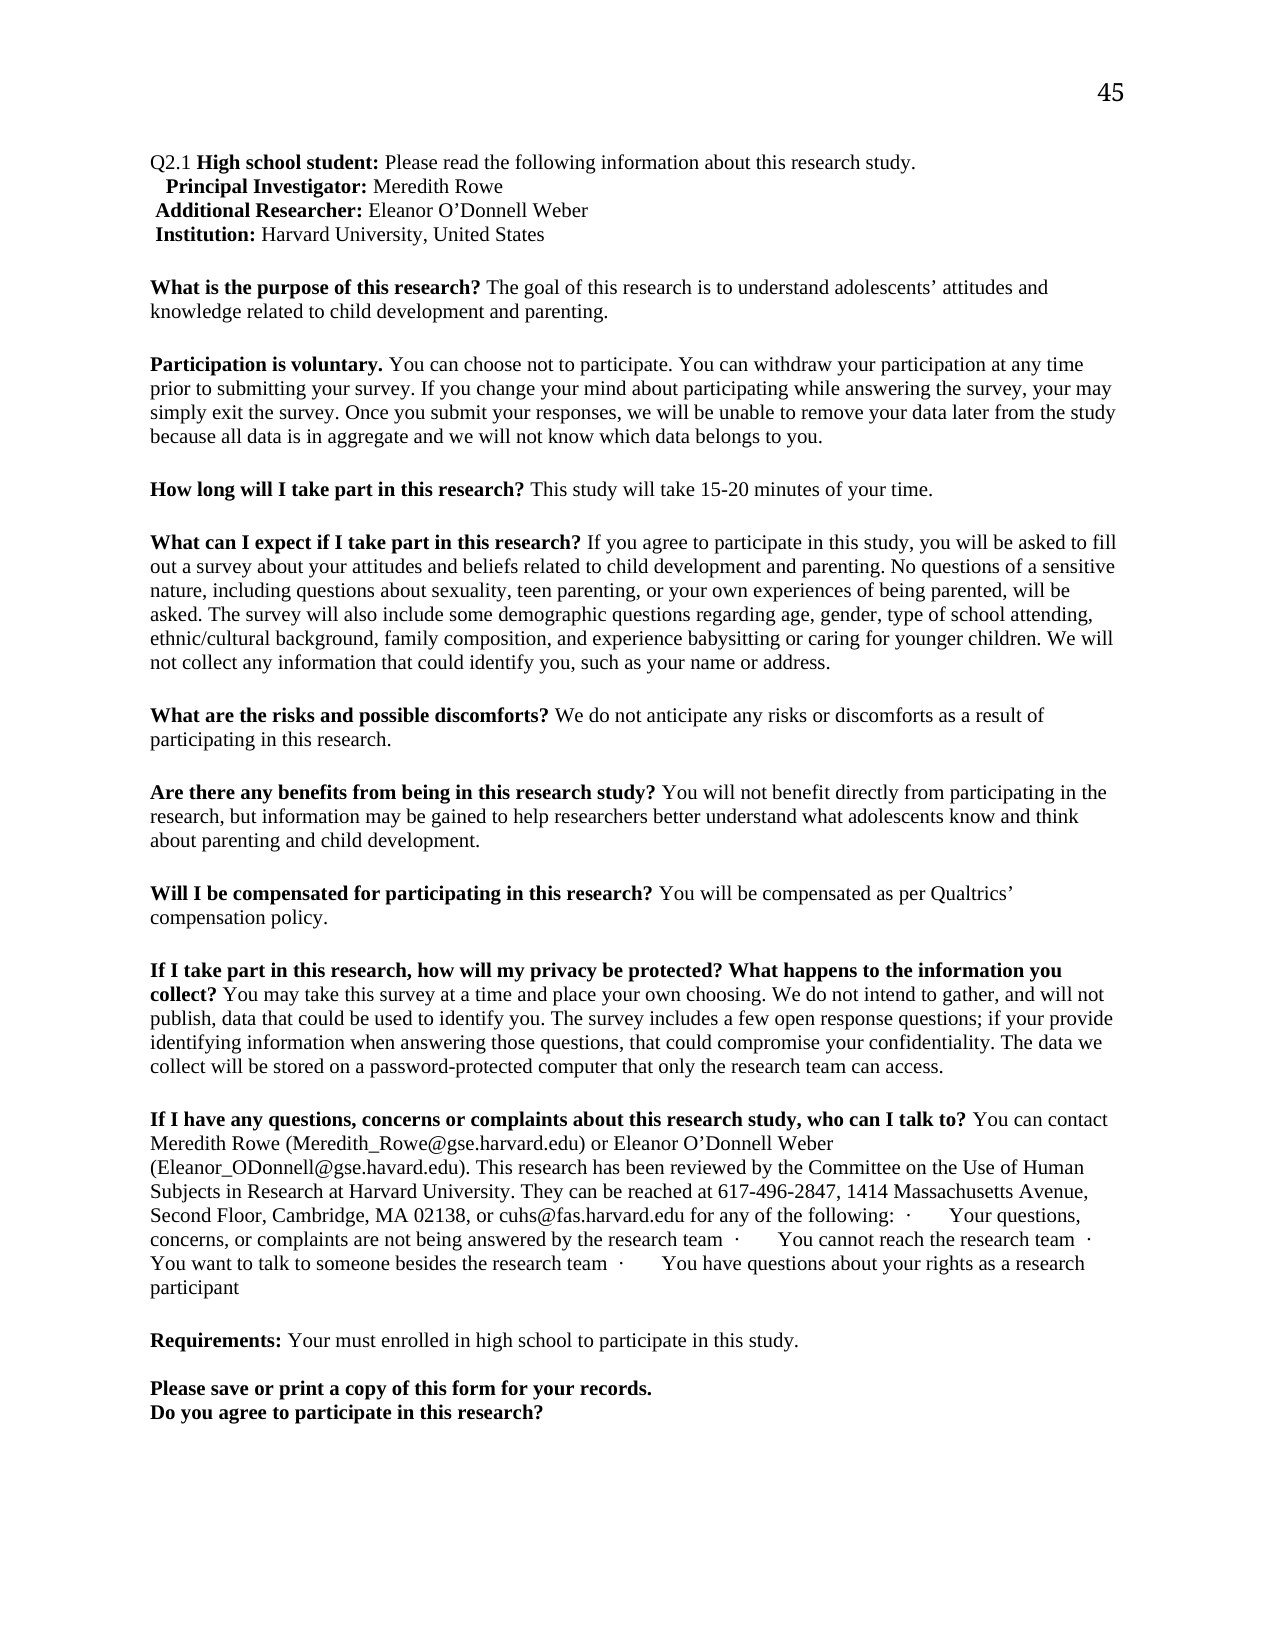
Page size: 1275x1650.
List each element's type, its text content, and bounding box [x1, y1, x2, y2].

text How long will I take part in this research? This study will take 15-20 minutes of your time. [150, 477, 1125, 530]
text If I have any questions, concerns or complaints about this research study, who can I talk to? You can contact Meredith Rowe (Meredith_Rowe@gse.harvard.edu) or Eleanor O’Donnell Weber (Eleanor_ODonnell@gse.havard.edu). This research has been reviewed by the Committee on the Use of Human Subjects in Research at Harvard University. They can be reached at 617-496-2847, 1414 Massachusetts Avenue, Second Floor, Cambridge, MA 02138, or cuhs@fas.harvard.edu for any of the following: · Your questions, concerns, or complaints are not being answered by the research team · You cannot reach the research team · You want to talk to someone besides the research team · You have questions about your rights as a research participant [150, 1107, 1125, 1328]
text Will I be compensated for participating in this research? You will be compensated as per Qualtrics’ compensation policy. [150, 881, 1125, 957]
text What can I expect if I take part in this research? If you agree to participate in this study, you will be asked to fill out a survey about your attitudes and beliefs related to child development and parenting. No questions of a sensitive nature, including questions about sexuality, teen parenting, or your own experiences of being parented, will be asked. The survey will also include some demographic questions regarding age, gender, type of school attending, ethnic/cultural background, family composition, and experience babysitting or caring for younger children. We will not collect any information that could identify you, such as your name or address. [150, 530, 1125, 703]
text What is the purpose of this research? The goal of this research is to understand adolescents’ attitudes and knowledge related to child development and parenting. [150, 275, 1125, 352]
text If I take part in this research, how will my privacy be protected? What happens to the information you collect? You may take this survey at a time and place your own choosing. We do not intend to gather, and will not publish, data that could be used to identify you. The survey includes a few open response questions; if your provide identifying information when answering those questions, that could compromise your confidentiality. The data we collect will be stored on a password-protected computer that only the research team can access. [150, 957, 1125, 1107]
text Are there any benefits from being in this research study? You will not benefit directly from participating in the research, but information may be gained to help researchers better understand what adolescents know and think about parenting and child development. [150, 780, 1125, 881]
text What are the risks and possible discomforts? We do not anticipate any risks or discomforts as a result of participating in this research. [150, 703, 1125, 780]
text Q2.1 High school student: Please read the following information about this research study. Principal Investigator: Meredith Rowe Additional Researcher: Eleanor O’Donnell Weber Institution: Harvard University, United States [150, 150, 1125, 275]
text Requirements: Your must enrolled in high school to participate in this study. Please save or print a copy of this form for your records. Do you agree to participate in this research? [150, 1328, 1125, 1453]
text Participation is voluntary. You can choose not to participate. You can withdraw your participation at any time prior to submitting your survey. If you change your mind about participating while answering the survey, your may simply exit the survey. Once you submit your responses, we will be unable to remove your data later from the study because all data is in aggregate and we will not know which data belongs to you. [150, 352, 1125, 477]
